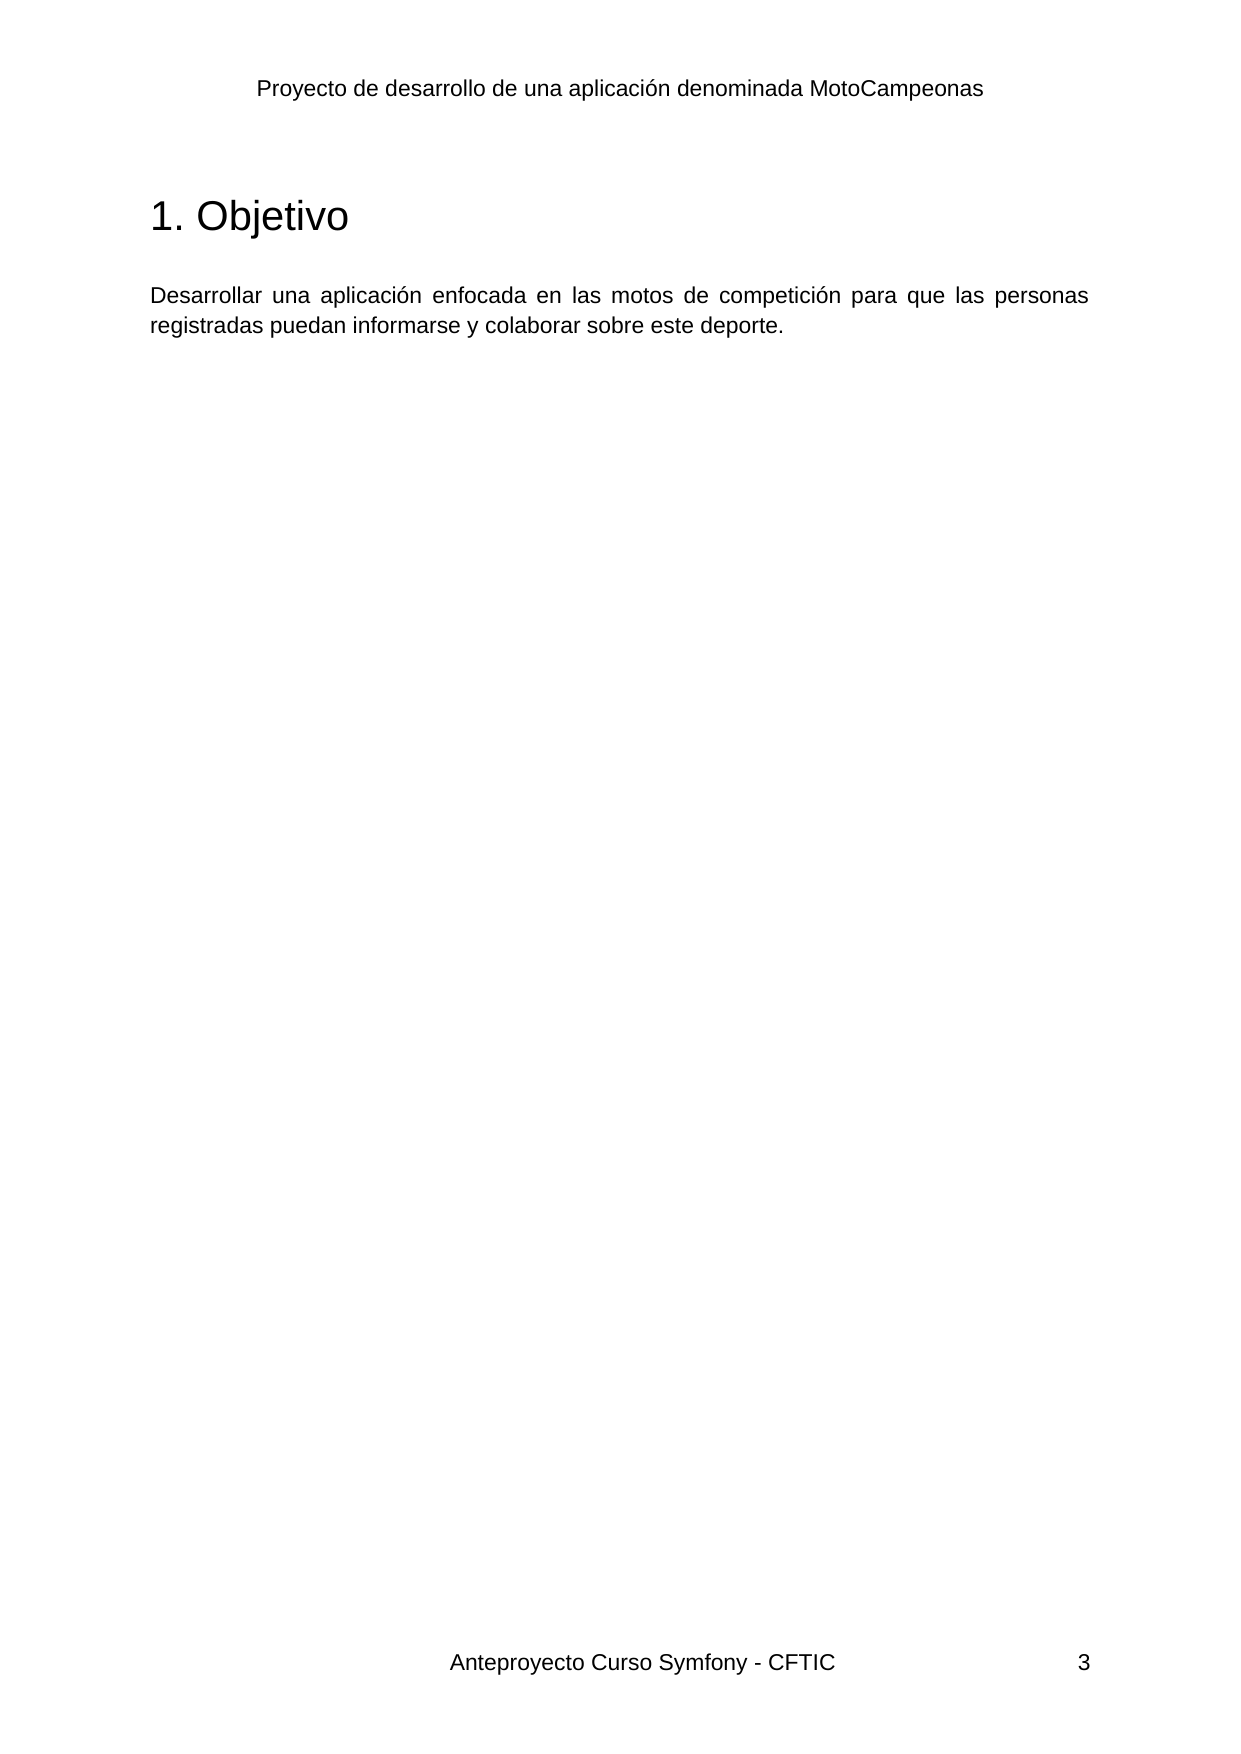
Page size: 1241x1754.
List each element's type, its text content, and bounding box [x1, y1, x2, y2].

text Desarrollar una aplicación enfocada en las motos de competición para que las personas registradas puedan informarse y colaborar sobre este deporte. [150, 282, 1090, 339]
subtitle 1. Objetivo [150, 192, 1090, 239]
